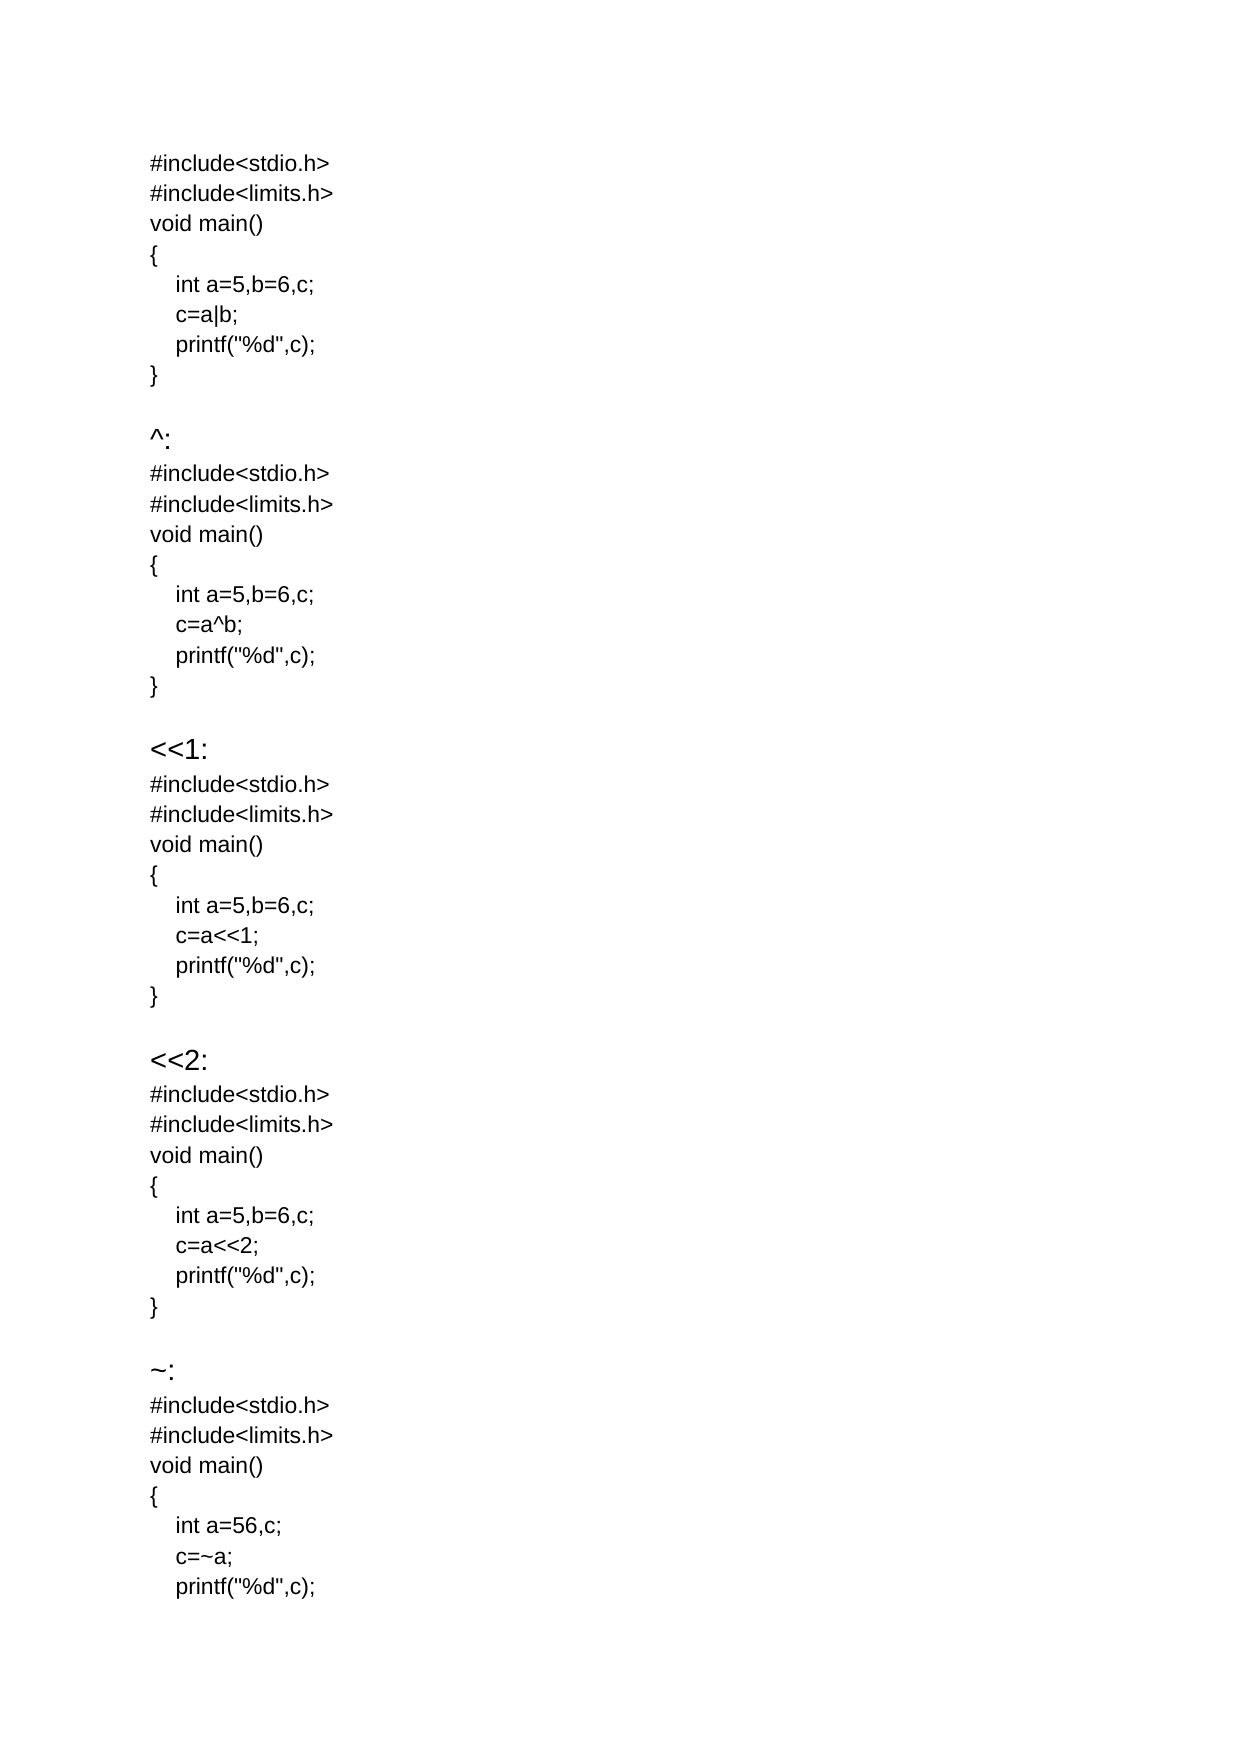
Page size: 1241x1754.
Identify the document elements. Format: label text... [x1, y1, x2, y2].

text } [150, 1293, 1090, 1319]
text printf("%d",c); [150, 952, 1090, 978]
text c=a<<1; [150, 922, 1090, 948]
text c=a<<2; [150, 1232, 1090, 1259]
text void main() [150, 521, 1090, 547]
text void main() [150, 1452, 1090, 1478]
text } [150, 672, 1090, 698]
text #include<limits.h> [150, 1422, 1090, 1448]
text { [150, 241, 1090, 267]
text c=a|b; [150, 301, 1090, 327]
text #include<stdio.h> [150, 150, 1090, 176]
text #include<limits.h> [150, 491, 1090, 517]
text printf("%d",c); [150, 642, 1090, 668]
text { [150, 551, 1090, 577]
text ~: [150, 1353, 1090, 1387]
text ^: [150, 422, 1090, 455]
text c=~a; [150, 1543, 1090, 1569]
text printf("%d",c); [150, 1573, 1090, 1599]
text printf("%d",c); [150, 1262, 1090, 1289]
text #include<limits.h> [150, 1111, 1090, 1138]
text int a=5,b=6,c; [150, 892, 1090, 918]
text #include<stdio.h> [150, 1392, 1090, 1418]
text int a=5,b=6,c; [150, 1202, 1090, 1228]
text { [150, 1172, 1090, 1198]
text { [150, 1482, 1090, 1509]
text <<1: [150, 732, 1090, 766]
text #include<limits.h> [150, 801, 1090, 827]
text void main() [150, 1142, 1090, 1168]
text void main() [150, 210, 1090, 237]
text #include<stdio.h> [150, 771, 1090, 797]
text #include<limits.h> [150, 180, 1090, 207]
text #include<stdio.h> [150, 460, 1090, 487]
text c=a^b; [150, 611, 1090, 638]
text int a=5,b=6,c; [150, 581, 1090, 608]
text printf("%d",c); [150, 331, 1090, 358]
text } [150, 982, 1090, 1009]
text #include<stdio.h> [150, 1081, 1090, 1108]
text int a=56,c; [150, 1512, 1090, 1539]
text <<2: [150, 1043, 1090, 1076]
text int a=5,b=6,c; [150, 271, 1090, 297]
text void main() [150, 831, 1090, 858]
text } [150, 361, 1090, 388]
text { [150, 861, 1090, 888]
